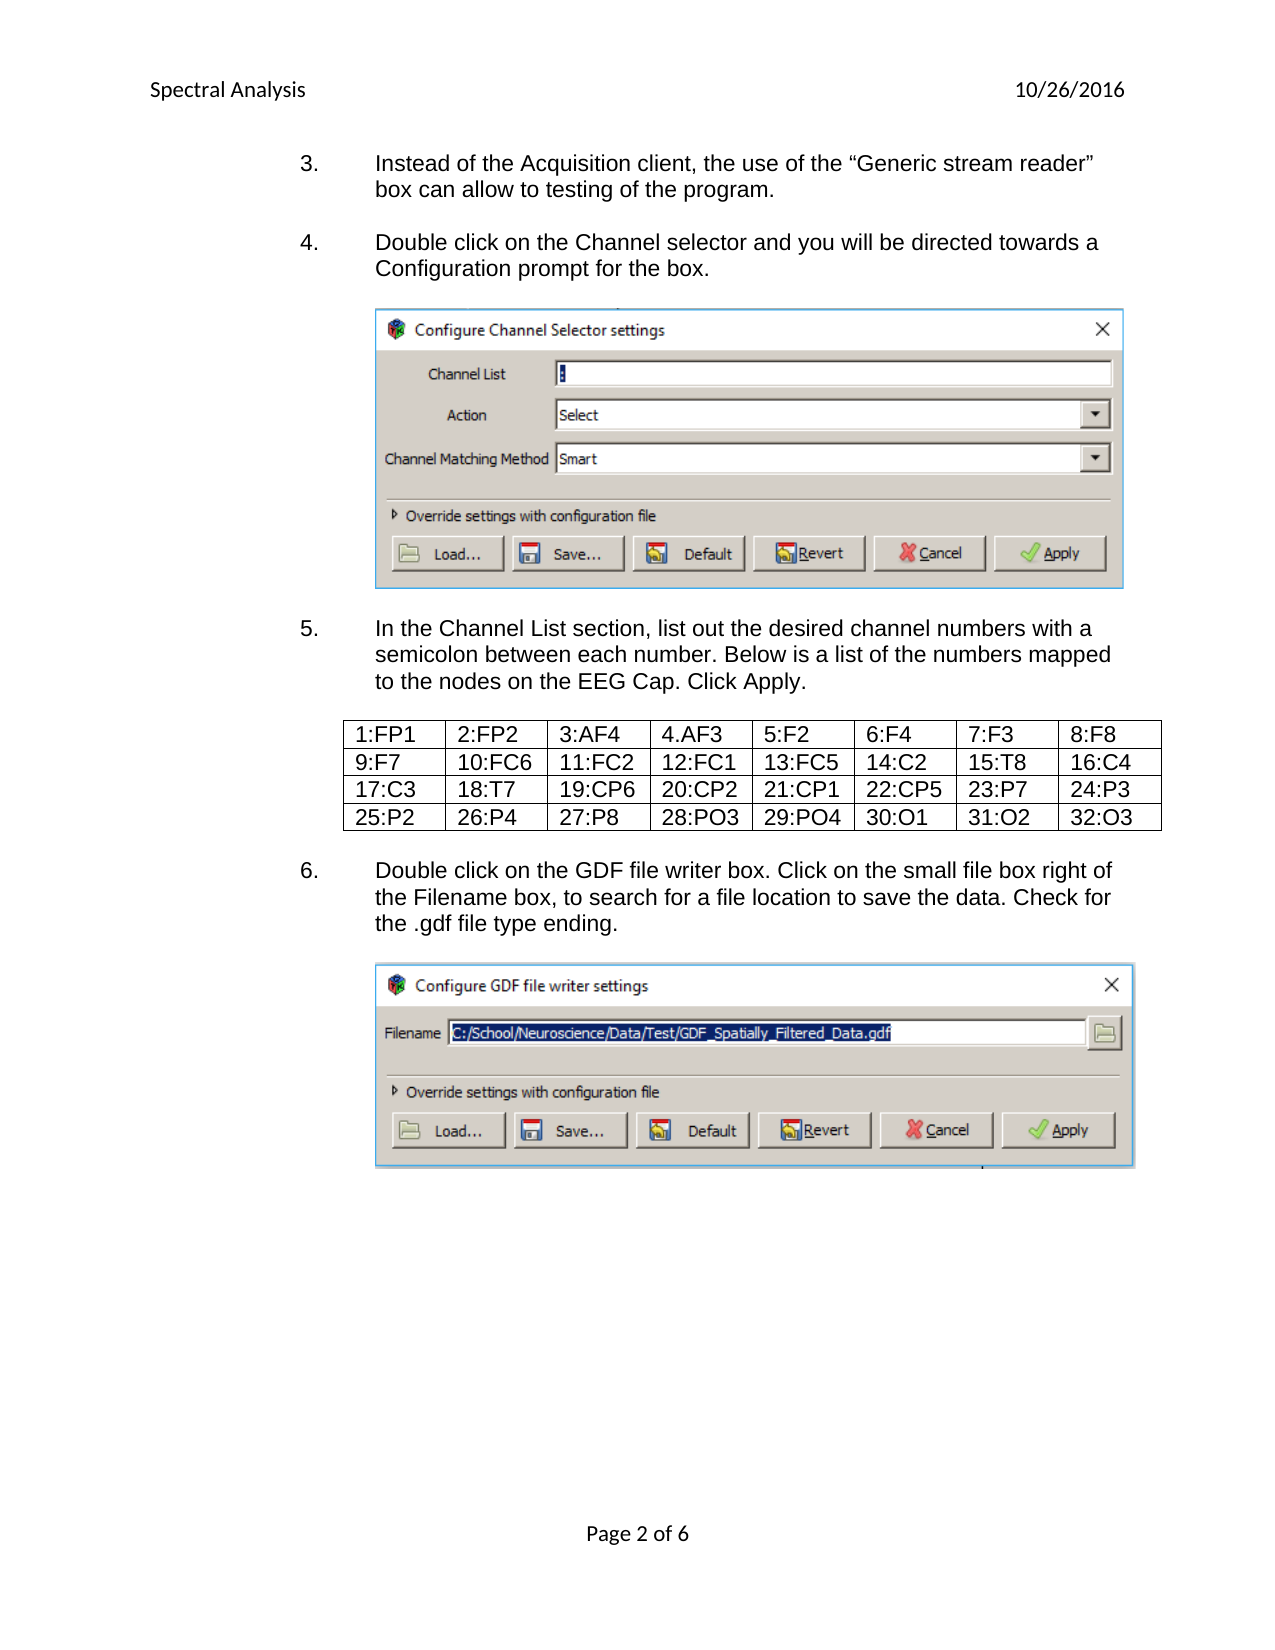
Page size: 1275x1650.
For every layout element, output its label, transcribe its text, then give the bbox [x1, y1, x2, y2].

table_cell 11:FC2 [548, 749, 650, 775]
table_cell 18:T7 [446, 776, 547, 802]
table_cell 24:P3 [1059, 776, 1161, 802]
table_cell 23:P7 [957, 776, 1058, 802]
table_cell 28:PO3 [651, 804, 752, 830]
table_cell 9:F7 [344, 749, 445, 775]
list In the Channel List section, list out the desired channel numbers with a semicolon between each number. Below is a list of the numbers mapped to the nodes on the EEG Cap. Click Apply. [300, 615, 1125, 694]
list Double click on the Channel selector and you will be directed towards a Configuration prompt for the box. [300, 229, 1125, 282]
table_cell 13:FC5 [753, 749, 854, 775]
table_cell 17:C3 [344, 776, 445, 802]
table_cell 25:P2 [344, 804, 445, 830]
table_header 4.AF3 [651, 721, 752, 748]
table_cell 19:CP6 [548, 776, 650, 802]
picture [375, 308, 1124, 589]
table_header 7:F3 [957, 721, 1058, 748]
table_cell 16:C4 [1059, 749, 1161, 775]
table_header 6:F4 [855, 721, 956, 748]
table_header 8:F8 [1059, 721, 1161, 748]
table_cell 22:CP5 [855, 776, 956, 802]
list Instead of the Acquisition client, the use of the “Generic stream reader” box can allow to testing of the program. [300, 150, 1125, 203]
table_cell 26:P4 [446, 804, 547, 830]
table_cell 14:C2 [855, 749, 956, 775]
table_cell 10:FC6 [446, 749, 547, 775]
table_cell 15:T8 [957, 749, 1058, 775]
table_header 1:FP1 [344, 721, 445, 748]
picture [375, 962, 1136, 1169]
table_header 5:F2 [753, 721, 854, 748]
table_cell 20:CP2 [651, 776, 752, 802]
table_cell 12:FC1 [651, 749, 752, 775]
list Double click on the GDF file writer box. Click on the small file box right of the Filename box, to search for a file location to save the data. Check for the .gdf file type ending. [300, 857, 1125, 936]
table_cell 21:CP1 [753, 776, 854, 802]
table_cell 32:O3 [1059, 804, 1161, 830]
table_cell 31:O2 [957, 804, 1058, 830]
table_cell 29:PO4 [753, 804, 854, 830]
table_cell 27:P8 [548, 804, 650, 830]
table_cell 30:O1 [855, 804, 956, 830]
table_header 2:FP2 [446, 721, 547, 748]
table_header 3:AF4 [548, 721, 650, 748]
